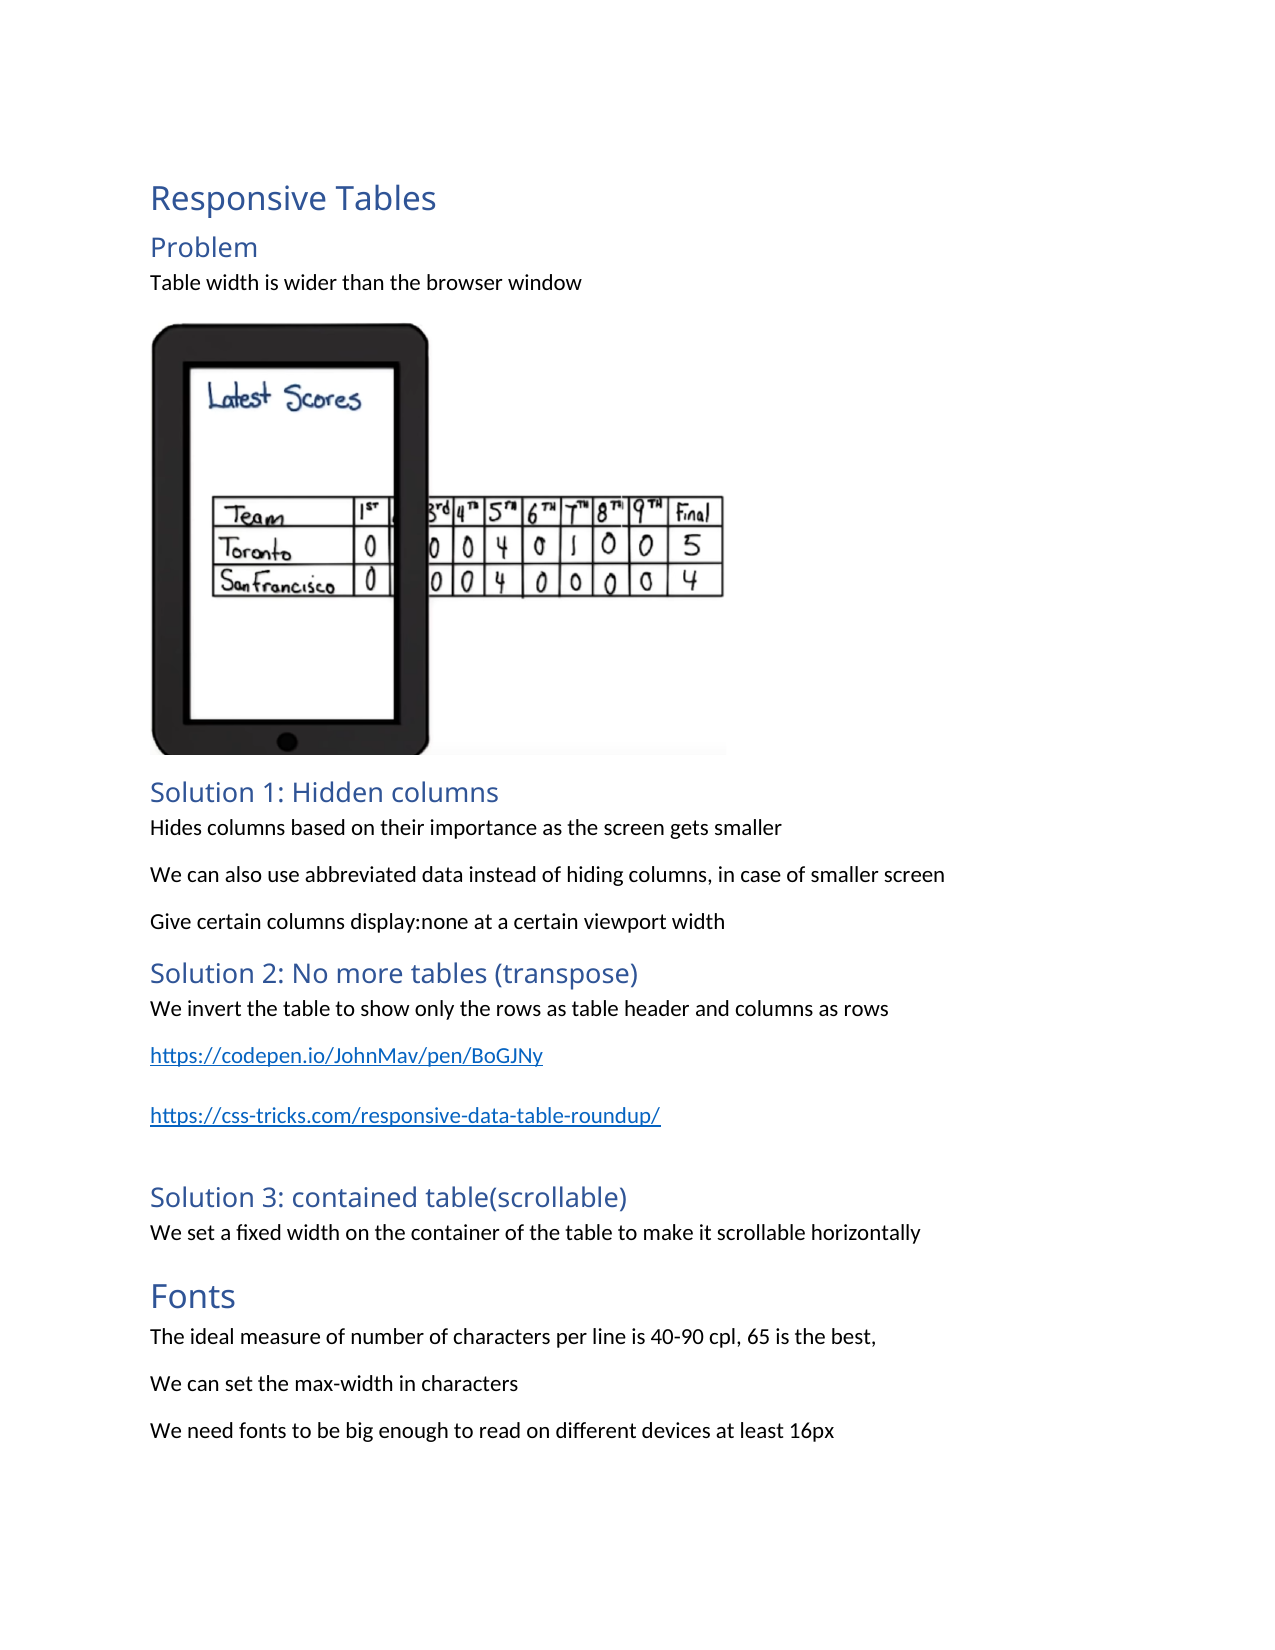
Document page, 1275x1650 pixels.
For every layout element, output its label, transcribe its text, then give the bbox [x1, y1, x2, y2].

subtitle Solution 3: contained table(scrollable) [150, 1178, 1125, 1215]
text We invert the table to show only the rows as table header and columns as rows [150, 994, 1125, 1022]
subtitle Solution 1: Hidden columns [150, 774, 1125, 811]
text We set a fixed width on the container of the table to make it scrollable horizontally [150, 1218, 1125, 1246]
text We can set the max-width in characters [150, 1369, 1125, 1397]
list https://codepen.io/JohnMav/pen/BoGJNy [150, 1041, 1125, 1069]
subtitle Fonts [150, 1273, 1125, 1319]
subtitle Responsive Tables [150, 175, 1125, 220]
subtitle Solution 2: No more tables (transpose) [150, 954, 1125, 991]
text We need fonts to be big enough to read on different devices at least 16px [150, 1416, 1125, 1444]
picture [150, 314, 727, 755]
subtitle Problem [150, 228, 1125, 265]
text The ideal measure of number of characters per line is 40-90 cpl, 65 is the best, [150, 1322, 1125, 1350]
text Hides columns based on their importance as the screen gets smaller [150, 813, 1125, 841]
text Table width is wider than the browser window [150, 268, 1125, 296]
text We can also use abbreviated data instead of hiding columns, in case of smaller screen [150, 860, 1125, 888]
text Give certain columns display:none at a certain viewport width [150, 907, 1125, 935]
list https://css-tricks.com/responsive-data-table-roundup/ [150, 1101, 1125, 1129]
